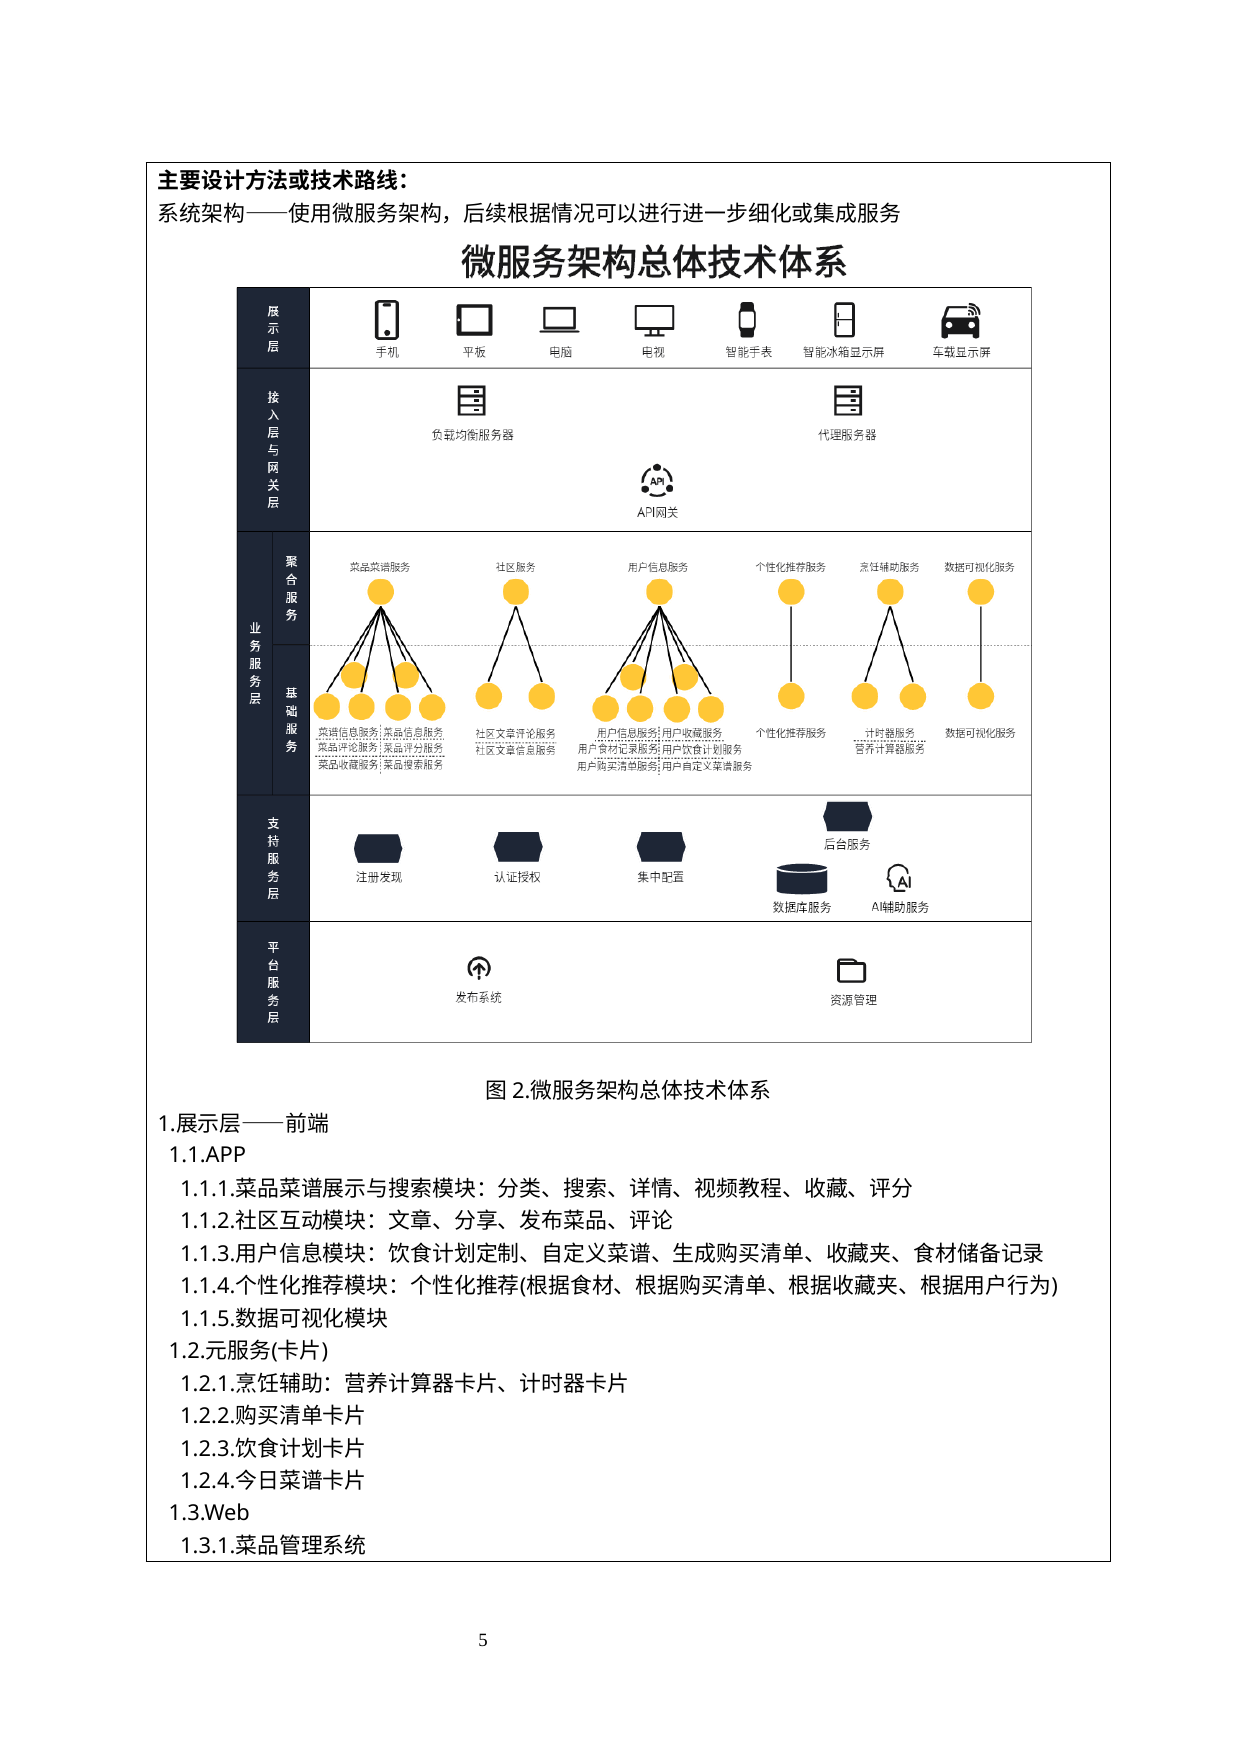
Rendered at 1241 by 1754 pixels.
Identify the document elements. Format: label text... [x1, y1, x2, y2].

picture [216, 229, 1052, 1063]
